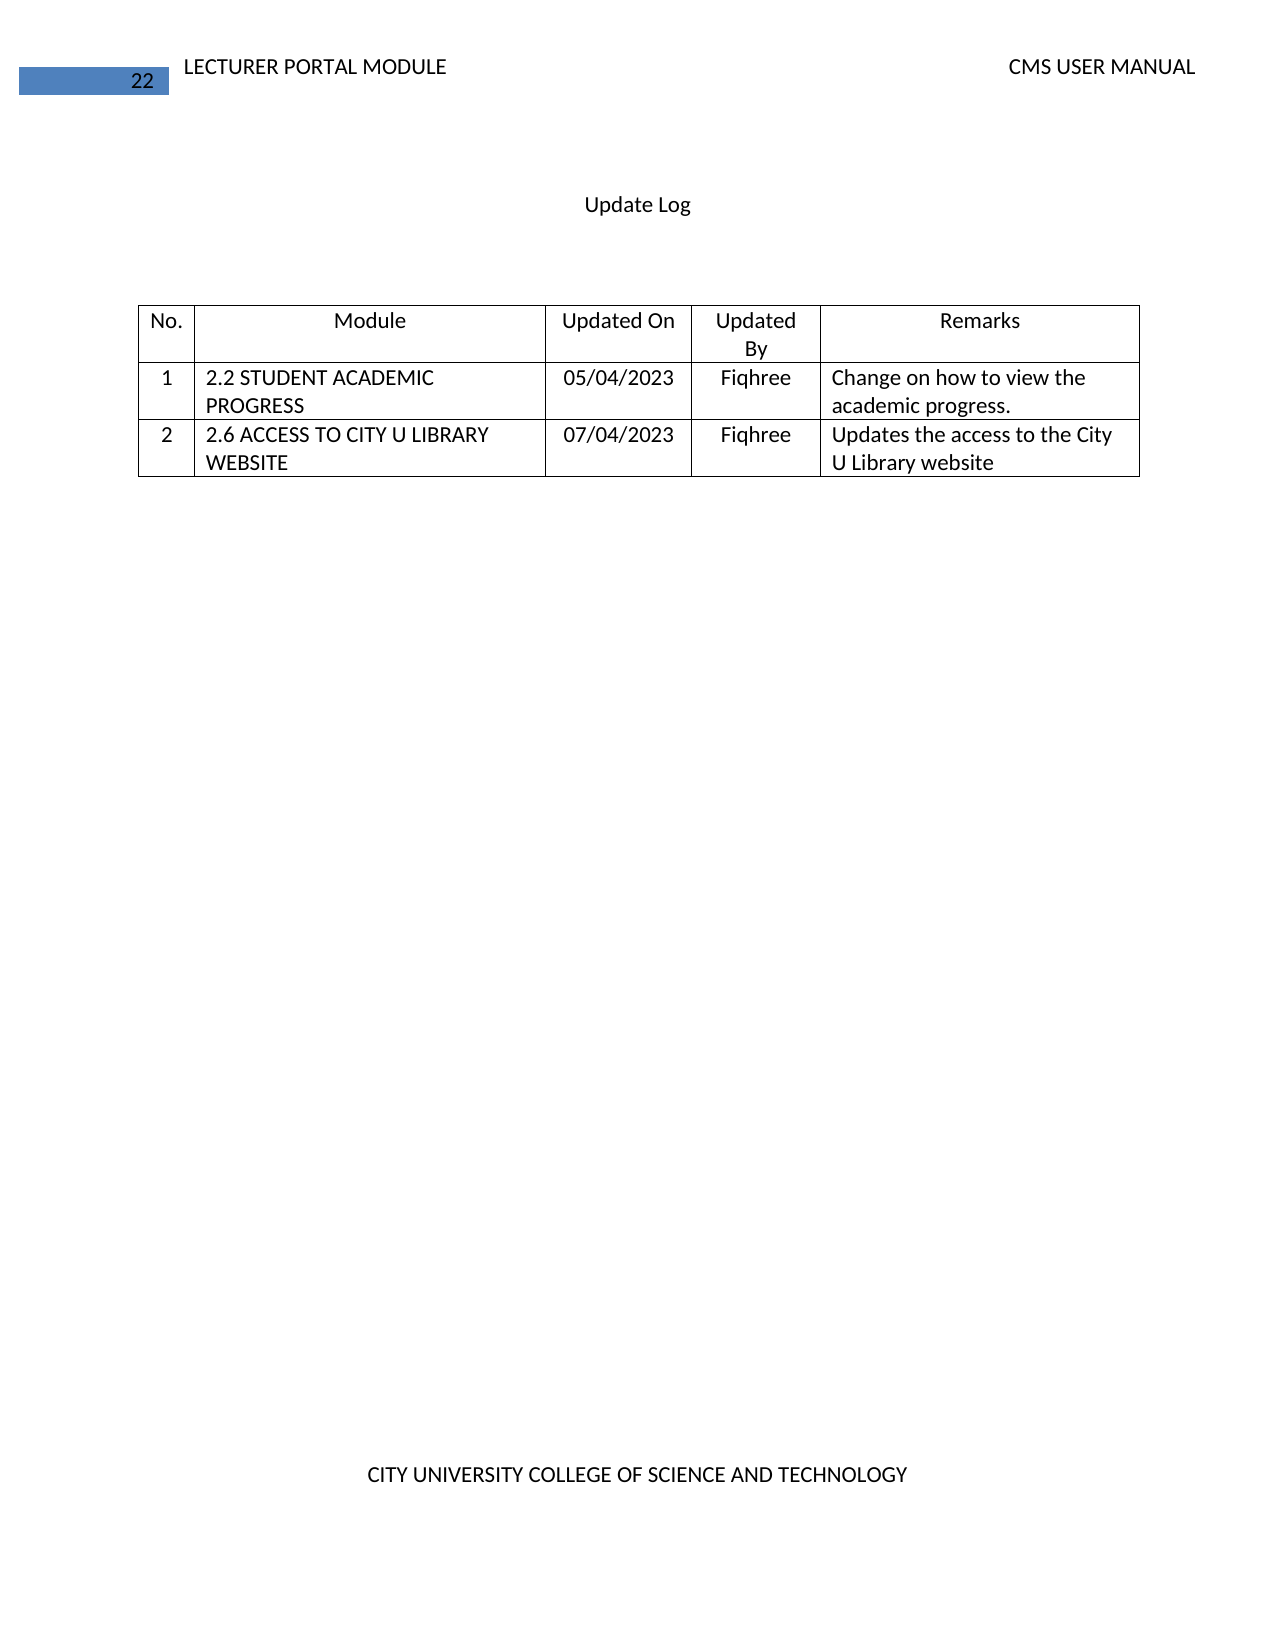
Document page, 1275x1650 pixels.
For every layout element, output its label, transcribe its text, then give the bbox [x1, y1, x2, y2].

table_header Updated On [546, 306, 691, 362]
table_cell 2 [139, 420, 194, 476]
table_cell 1 [139, 363, 194, 419]
table_cell 07/04/2023 [546, 420, 691, 476]
text Update Log [150, 191, 1125, 218]
table_cell Change on how to view the academic progress. [821, 363, 1139, 419]
table_cell 2.2 STUDENT ACADEMIC PROGRESS [195, 363, 545, 419]
table_cell Fiqhree [692, 363, 820, 419]
table_header Module [195, 306, 545, 362]
table_cell Updates the access to the City U Library website [821, 420, 1139, 476]
table_cell Fiqhree [692, 420, 820, 476]
table_header No. [139, 306, 194, 362]
table_cell 2.6 ACCESS TO CITY U LIBRARY WEBSITE [195, 420, 545, 476]
table_cell 05/04/2023 [546, 363, 691, 419]
table_header Remarks [821, 306, 1139, 362]
table_header Updated By [692, 306, 820, 362]
